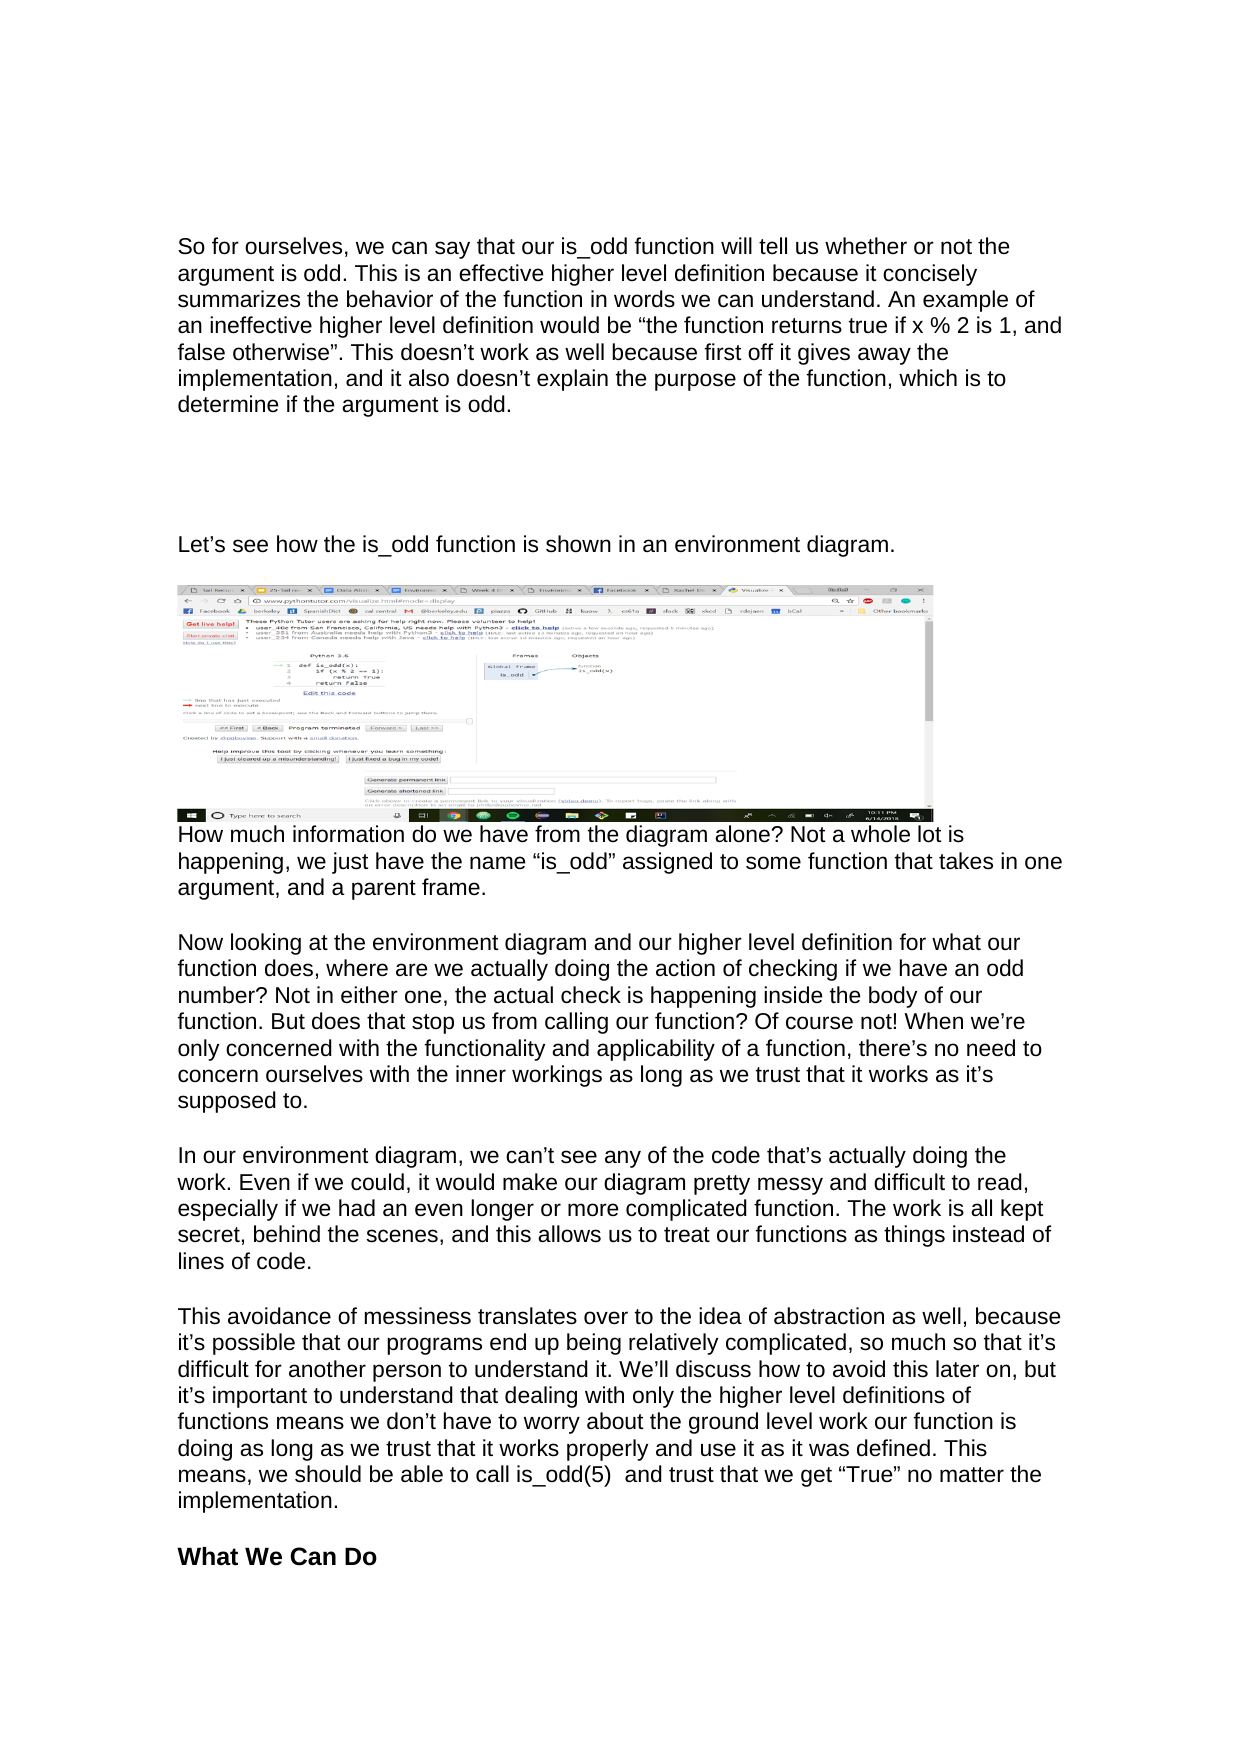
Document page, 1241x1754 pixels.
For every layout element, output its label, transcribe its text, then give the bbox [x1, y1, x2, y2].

text So for ourselves, we can say that our is_odd function will tell us whether or not the argument is odd. This is an effective higher level definition because it concisely summarizes the behavior of the function in words we can understand. An example of an ineffective higher level definition would be “the function returns true if x % 2 is 1, and false otherwise”. This doesn’t work as well because first off it gives away the implementation, and it also doesn’t explain the purpose of the function, which is to determine if the argument is odd. [177, 233, 1063, 418]
text In our environment diagram, we can’t see any of the code that’s actually doing the work. Even if we could, it would make our diagram pretty messy and difficult to read, especially if we had an even longer or more complicated function. The work is all kept secret, behind the scenes, and this allows us to treat our functions as things instead of lines of code. [177, 1142, 1063, 1274]
text What We Can Do [177, 1542, 1063, 1571]
text Let’s see how the is_odd function is shown in an environment diagram. [177, 531, 1063, 557]
text How much information do we have from the diagram alone? Not a whole lot is happening, we just have the name “is_odd” assigned to some function that takes in one argument, and a parent frame. [177, 821, 1063, 900]
picture [177, 585, 934, 822]
text Now looking at the environment diagram and our higher level definition for what our function does, where are we actually doing the action of checking if we have an odd number? Not in either one, the actual check is happening inside the body of our function. But does that stop us from calling our function? Of course not! When we’re only concerned with the functionality and applicability of a function, there’s no need to concern ourselves with the inner workings as long as we trust that it works as it’s supposed to. [177, 929, 1063, 1113]
text This avoidance of messiness translates over to the idea of abstraction as well, because it’s possible that our programs end up being relatively complicated, so much so that it’s difficult for another person to understand it. We’ll discuss how to avoid this later on, but it’s important to understand that dealing with only the higher level definitions of functions means we don’t have to worry about the ground level work our function is doing as long as we trust that it works properly and use it as it was defined. This means, we should be able to call is_odd(5) and trust that we get “True” no matter the implementation. [177, 1303, 1063, 1514]
